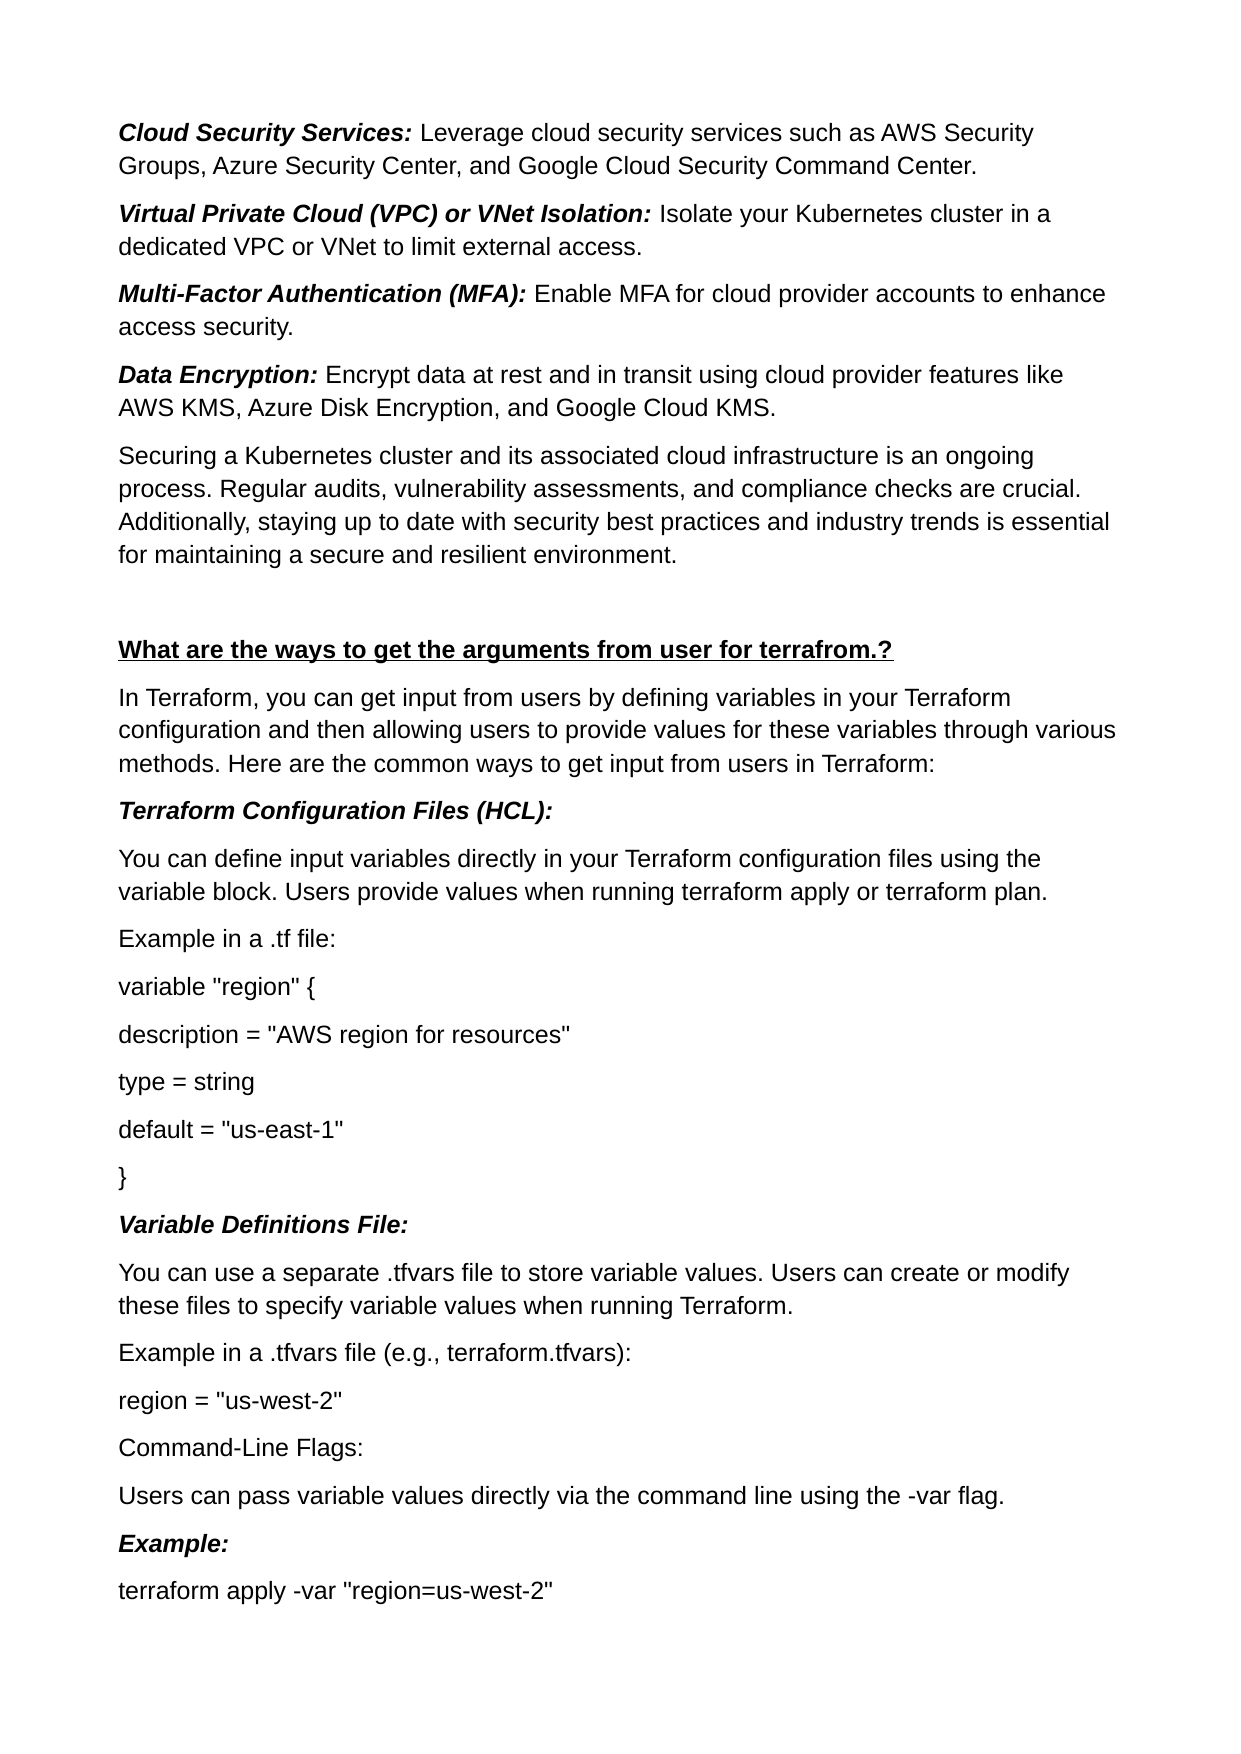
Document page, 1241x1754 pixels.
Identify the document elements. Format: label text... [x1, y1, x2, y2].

text Virtual Private Cloud (VPC) or VNet Isolation: Isolate your Kubernetes cluster in a dedicated VPC or VNet to limit external access. [118, 199, 1122, 261]
text Terraform Configuration Files (HCL): [118, 796, 1122, 825]
text Example in a .tfvars file (e.g., terraform.tfvars): [118, 1338, 1122, 1367]
text } [118, 1162, 1122, 1191]
text Data Encryption: Encrypt data at rest and in transit using cloud provider features like AWS KMS, Azure Disk Encryption, and Google Cloud KMS. [118, 360, 1122, 422]
text What are the ways to get the arguments from user for terrafrom.? [118, 635, 1122, 664]
text default = "us-east-1" [118, 1115, 1122, 1143]
text type = string [118, 1067, 1122, 1096]
text Cloud Security Services: Leverage cloud security services such as AWS Security Groups, Azure Security Center, and Google Cloud Security Command Center. [118, 118, 1122, 180]
text You can define input variables directly in your Terraform configuration files using the variable block. Users provide values when running terraform apply or terraform plan. [118, 844, 1122, 906]
text Variable Definitions File: [118, 1210, 1122, 1239]
text Command-Line Flags: [118, 1433, 1122, 1462]
text Example: [118, 1529, 1122, 1557]
text Example in a .tf file: [118, 924, 1122, 953]
text variable "region" { [118, 972, 1122, 1001]
text terraform apply -var "region=us-west-2" [118, 1576, 1122, 1605]
text Multi-Factor Authentication (MFA): Enable MFA for cloud provider accounts to enhance access security. [118, 279, 1122, 341]
text In Terraform, you can get input from users by defining variables in your Terraform configuration and then allowing users to provide values for these variables through various methods. Here are the common ways to get input from users in Terraform: [118, 682, 1122, 777]
text Users can pass variable values directly via the command line using the -var flag. [118, 1481, 1122, 1510]
text Securing a Kubernetes cluster and its associated cloud infrastructure is an ongoing process. Regular audits, vulnerability assessments, and compliance checks are crucial. Additionally, staying up to date with security best practices and industry trends is essential for maintaining a secure and resilient environment. [118, 441, 1122, 568]
text You can use a separate .tfvars file to store variable values. Users can create or modify these files to specify variable values when running Terraform. [118, 1258, 1122, 1319]
text region = "us-west-2" [118, 1386, 1122, 1414]
text description = "AWS region for resources" [118, 1019, 1122, 1048]
